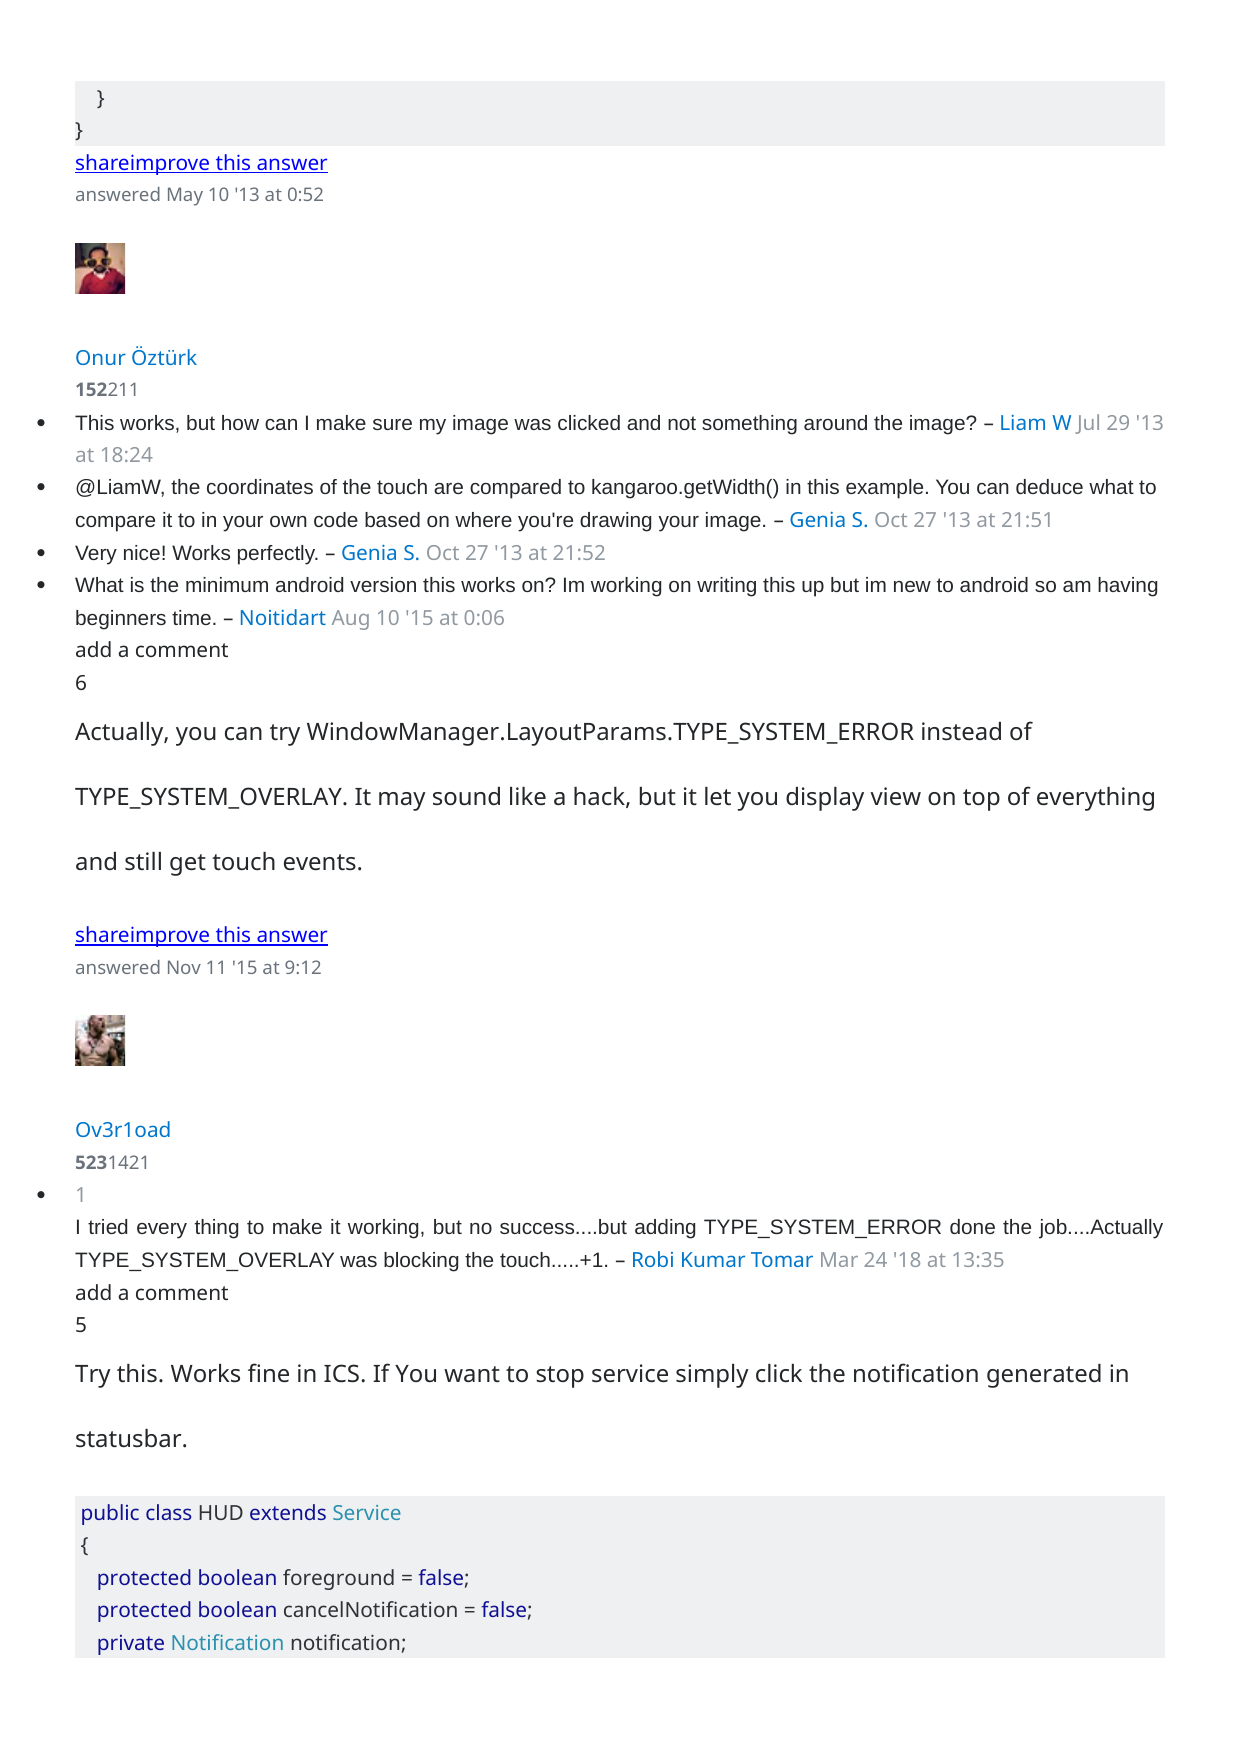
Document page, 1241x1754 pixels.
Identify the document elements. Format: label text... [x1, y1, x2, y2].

list Very nice! Works perfectly. – Genia S. Oct 27 '13 at 21:52 [37, 536, 1165, 568]
text add a comment [75, 633, 1165, 666]
text shareimprove this answer [75, 146, 1165, 178]
text shareimprove this answer [75, 918, 1165, 951]
text protected boolean cancelNotification = false; [75, 1593, 1165, 1626]
text Onur Öztürk [75, 341, 1165, 373]
text answered May 10 '13 at 0:52 [75, 178, 1165, 211]
text answered Nov 11 '15 at 9:12 [75, 951, 1165, 983]
text 5 [75, 1308, 1165, 1341]
text } [75, 81, 1165, 113]
picture [75, 1015, 126, 1066]
text protected boolean foreground = false; [75, 1561, 1165, 1593]
list 1 [37, 1178, 1165, 1211]
text } [75, 113, 1165, 146]
list This works, but how can I make sure my image was clicked and not something around the image? – Liam W Jul 29 '13 at 18:24 [37, 406, 1165, 471]
picture [75, 243, 126, 294]
text add a comment [75, 1276, 1165, 1308]
list @LiamW, the coordinates of the touch are compared to kangaroo.getWidth() in this example. You can deduce what to compare it to in your own code based on where you're drawing your image. – Genia S. Oct 27 '13 at 21:51 [37, 471, 1165, 536]
text { [75, 1528, 1165, 1561]
list What is the minimum android version this works on? Im working on writing this up but im new to android so am having beginners time. – Noitidart Aug 10 '15 at 0:06 [37, 568, 1165, 633]
text private Notification notification; [75, 1626, 1165, 1658]
text 152211 [75, 373, 1165, 406]
text 6 [75, 666, 1165, 698]
text Actually, you can try WindowManager.LayoutParams.TYPE_SYSTEM_ERROR instead of TYPE_SYSTEM_OVERLAY. It may sound like a hack, but it let you display view on top of everything and still get touch events. [75, 698, 1165, 893]
text I tried every thing to make it working, but no success....but adding TYPE_SYSTEM_ERROR done the job....Actually TYPE_SYSTEM_OVERLAY was blocking the touch.....+1. – Robi Kumar Tomar Mar 24 '18 at 13:35 [75, 1211, 1165, 1276]
text Try this. Works fine in ICS. If You want to stop service simply click the notification generated in statusbar. [75, 1341, 1165, 1471]
text public class HUD extends Service [75, 1496, 1165, 1528]
text 5231421 [75, 1146, 1165, 1178]
text Ov3r1oad [75, 1113, 1165, 1146]
